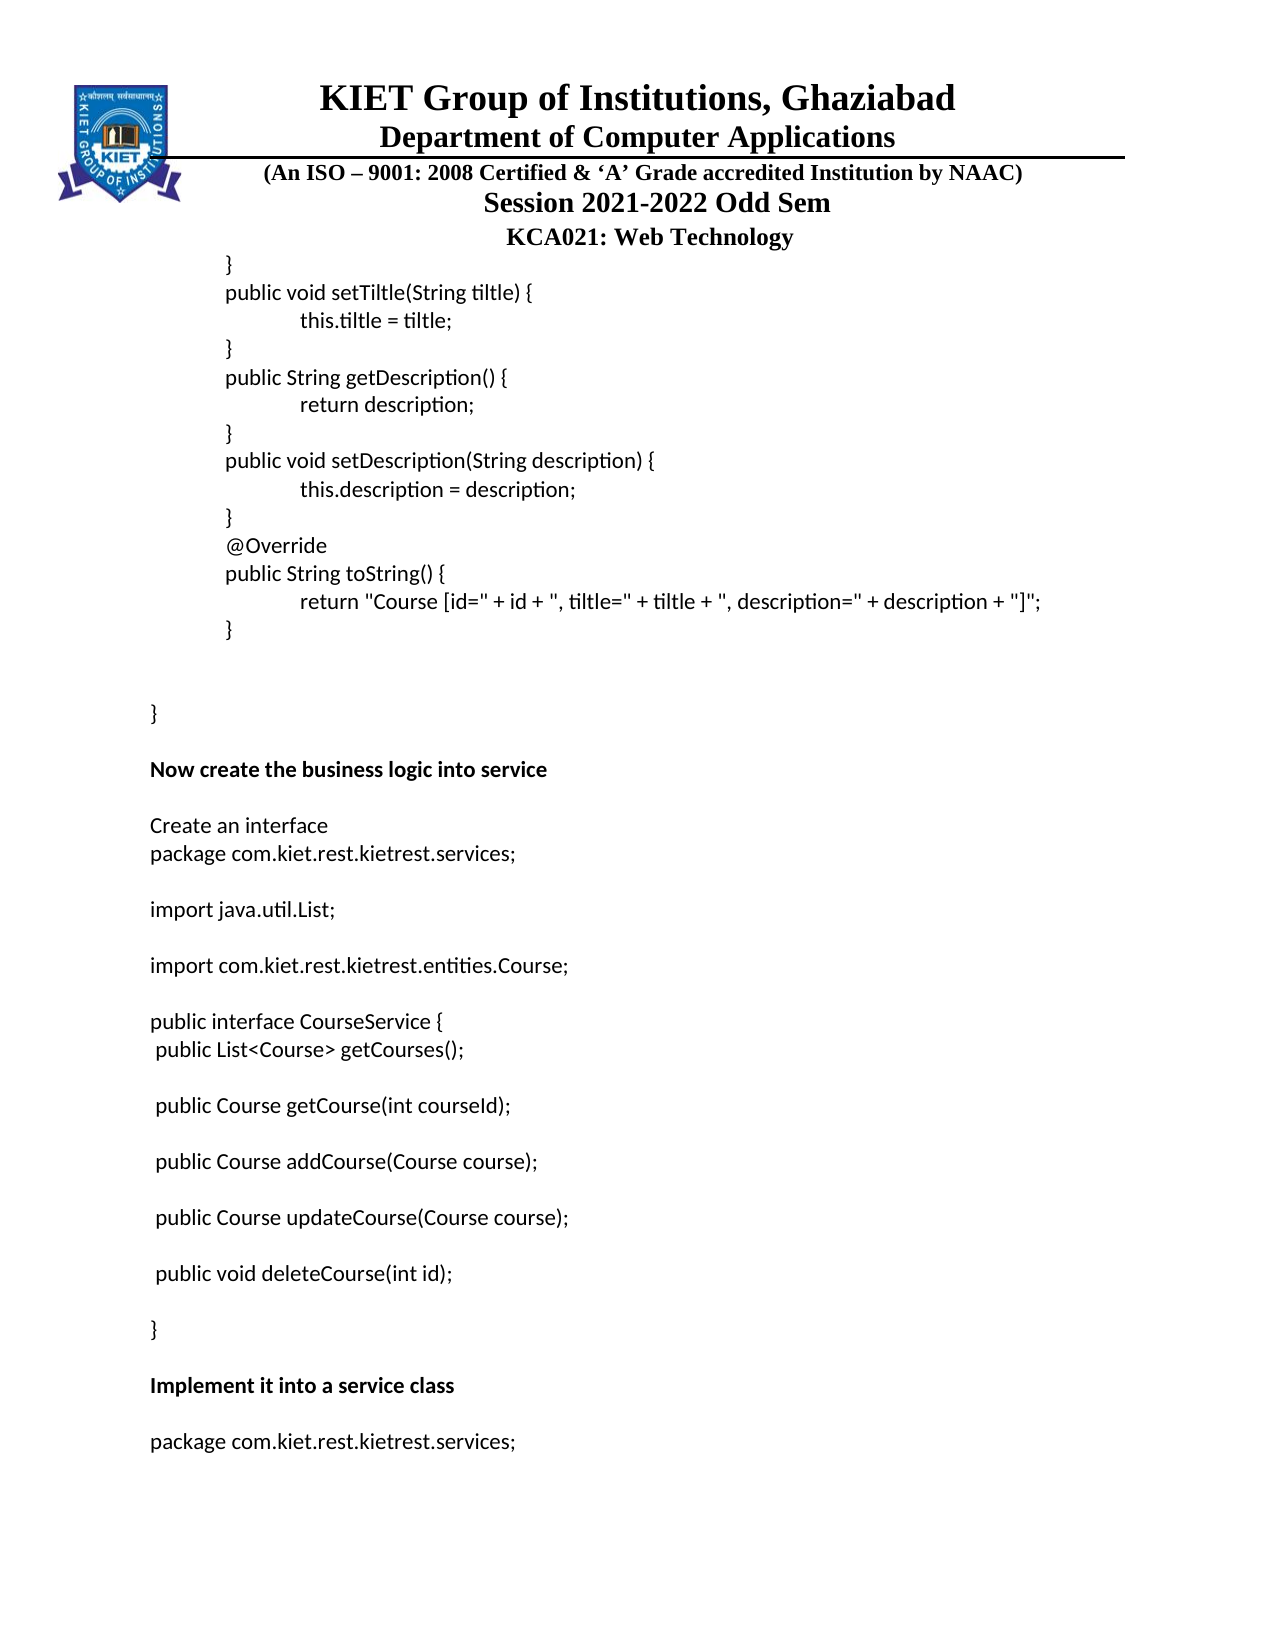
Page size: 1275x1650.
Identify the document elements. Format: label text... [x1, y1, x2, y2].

text public Course updateCourse(Course course); [150, 1203, 1125, 1231]
text import java.util.List; [150, 895, 1125, 923]
text public void setTiltle(String tiltle) { [150, 278, 1125, 307]
picture [57, 85, 182, 203]
text Implement it into a service class [150, 1371, 1125, 1399]
text } [150, 251, 1125, 278]
text public List<Course> getCourses(); [150, 1035, 1125, 1063]
text } [150, 334, 1125, 363]
text } [150, 615, 1125, 643]
text this.description = description; [150, 475, 1125, 503]
text return description; [150, 391, 1125, 419]
text public Course getCourse(int courseId); [150, 1091, 1125, 1119]
text public String getDescription() { [150, 363, 1125, 391]
text public void setDescription(String description) { [150, 447, 1125, 475]
text } [150, 503, 1125, 531]
text public Course addCourse(Course course); [150, 1147, 1125, 1175]
text public interface CourseService { [150, 1007, 1125, 1035]
text } [150, 1315, 1125, 1343]
text Create an interface [150, 811, 1125, 839]
text package com.kiet.rest.kietrest.services; [150, 839, 1125, 867]
text @Override [150, 531, 1125, 559]
text this.tiltle = tiltle; [150, 307, 1125, 334]
text Now create the business logic into service [150, 755, 1125, 783]
text return "Course [id=" + id + ", tiltle=" + tiltle + ", description=" + description + "]"; [150, 587, 1125, 615]
text public String toString() { [150, 559, 1125, 587]
text public void deleteCourse(int id); [150, 1259, 1125, 1287]
text } [150, 699, 1125, 727]
text package com.kiet.rest.kietrest.services; [150, 1427, 1125, 1455]
text } [150, 419, 1125, 447]
text import com.kiet.rest.kietrest.entities.Course; [150, 951, 1125, 979]
